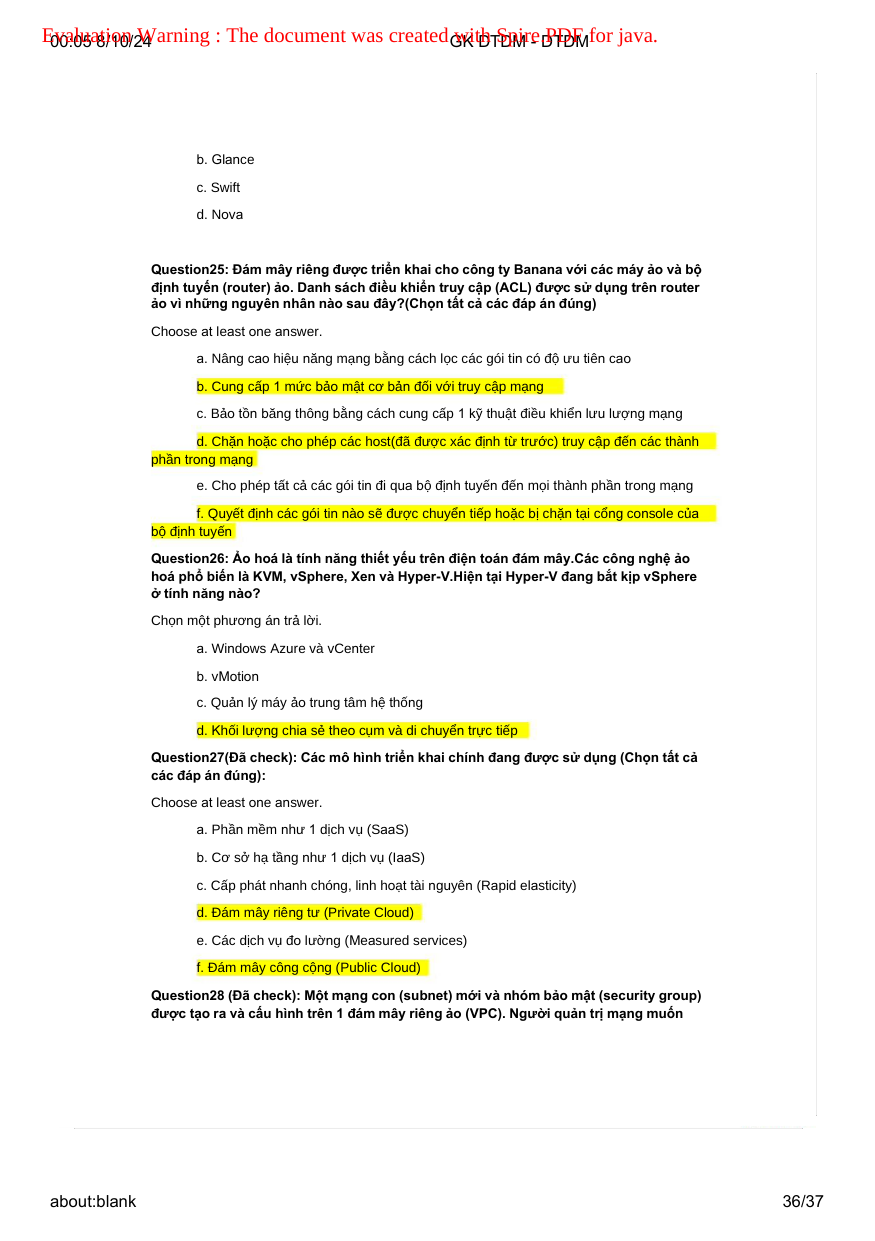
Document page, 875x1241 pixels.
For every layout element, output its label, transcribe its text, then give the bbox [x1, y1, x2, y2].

text a. Phần mềm như 1 dịch vụ (SaaS) [196, 822, 475, 838]
text d. Nova [196, 207, 270, 222]
text f. Quyết định các gói tin nào sẽ được chuyển tiếp hoặc bị chặn tại cổng console của [196, 506, 834, 522]
picture [57, 57, 818, 1130]
text Evaluation Warning : The document was created with Spire.PDF for java. [42, 23, 807, 48]
text hoá phổ biến là KVM, vSphere, Xen và Hyper-V.Hiện tại Hyper-V đang bắt kịp vSphere [151, 569, 850, 584]
text 36/37 [782, 1192, 852, 1211]
text bộ định tuyến [151, 524, 267, 539]
text ở tính năng nào? [151, 586, 303, 601]
text a. Windows Azure và vCenter [196, 641, 433, 656]
text Chọn một phương án trả lời. [151, 613, 379, 628]
text a. Nâng cao hiệu năng mạng bằng cách lọc các gói tin có độ ưu tiên cao [196, 351, 750, 367]
text Choose at least one answer. [151, 796, 378, 811]
text Question26: Ảo hoá là tính năng thiết yếu trên điện toán đám mây.Các công nghệ ảo [151, 551, 842, 567]
text Choose at least one answer. [151, 323, 378, 339]
text định tuyến (router) ảo. Danh sách điều khiển truy cập (ACL) được sử dụng trên router [151, 280, 851, 295]
text được tạo ra và cấu hình trên 1 đám mây riêng ảo (VPC). Người quản trị mạng muốn [151, 1006, 831, 1021]
text Question28 (Đã check): Một mạng con (subnet) mới và nhóm bảo mật (security group) [151, 988, 852, 1003]
text Question25: Đám mây riêng được triển khai cho công ty Banana với các máy ảo và bộ [151, 262, 853, 278]
text about:blank [50, 1192, 173, 1211]
text b. Glance [196, 152, 284, 168]
text Question27(Đã check): Các mô hình triển khai chính đang được sử dụng (Chọn tất cả [151, 751, 848, 766]
text f. Đám mây công cộng (Public Cloud) [196, 961, 490, 976]
text c. Bảo tồn băng thông bằng cách cung cấp 1 kỹ thuật điều khiển lưu lượng mạng [196, 406, 814, 422]
text d. Đám mây riêng tư (Private Cloud) [196, 905, 482, 920]
text b. vMotion [196, 669, 290, 684]
text c. Swift [196, 180, 267, 196]
text d. Khối lượng chia sẻ theo cụm và di chuyển trực tiếp [196, 723, 610, 739]
text c. Quản lý máy ảo trung tâm hệ thống [196, 695, 493, 711]
text e. Các dịch vụ đo lường (Measured services) [196, 933, 548, 948]
text b. Cung cấp 1 mức bảo mật cơ bản đối với truy cập mạng [196, 379, 642, 395]
text e. Cho phép tất cả các gói tin đi qua bộ định tuyến đến mọi thành phần trong mạng [196, 478, 827, 494]
text c. Cấp phát nhanh chóng, linh hoạt tài nguyên (Rapid elasticity) [196, 878, 683, 893]
text phần trong mạng [151, 452, 294, 467]
text ảo vì những nguyên nhân nào sau đây?(Chọn tất cả các đáp án đúng) [151, 296, 722, 312]
text các đáp án đúng): [151, 768, 310, 784]
text d. Chặn hoặc cho phép các host(đã được xác định từ trước) truy cập đến các thành [196, 434, 834, 449]
text b. Cơ sở hạ tầng như 1 dịch vụ (IaaS) [196, 850, 495, 866]
